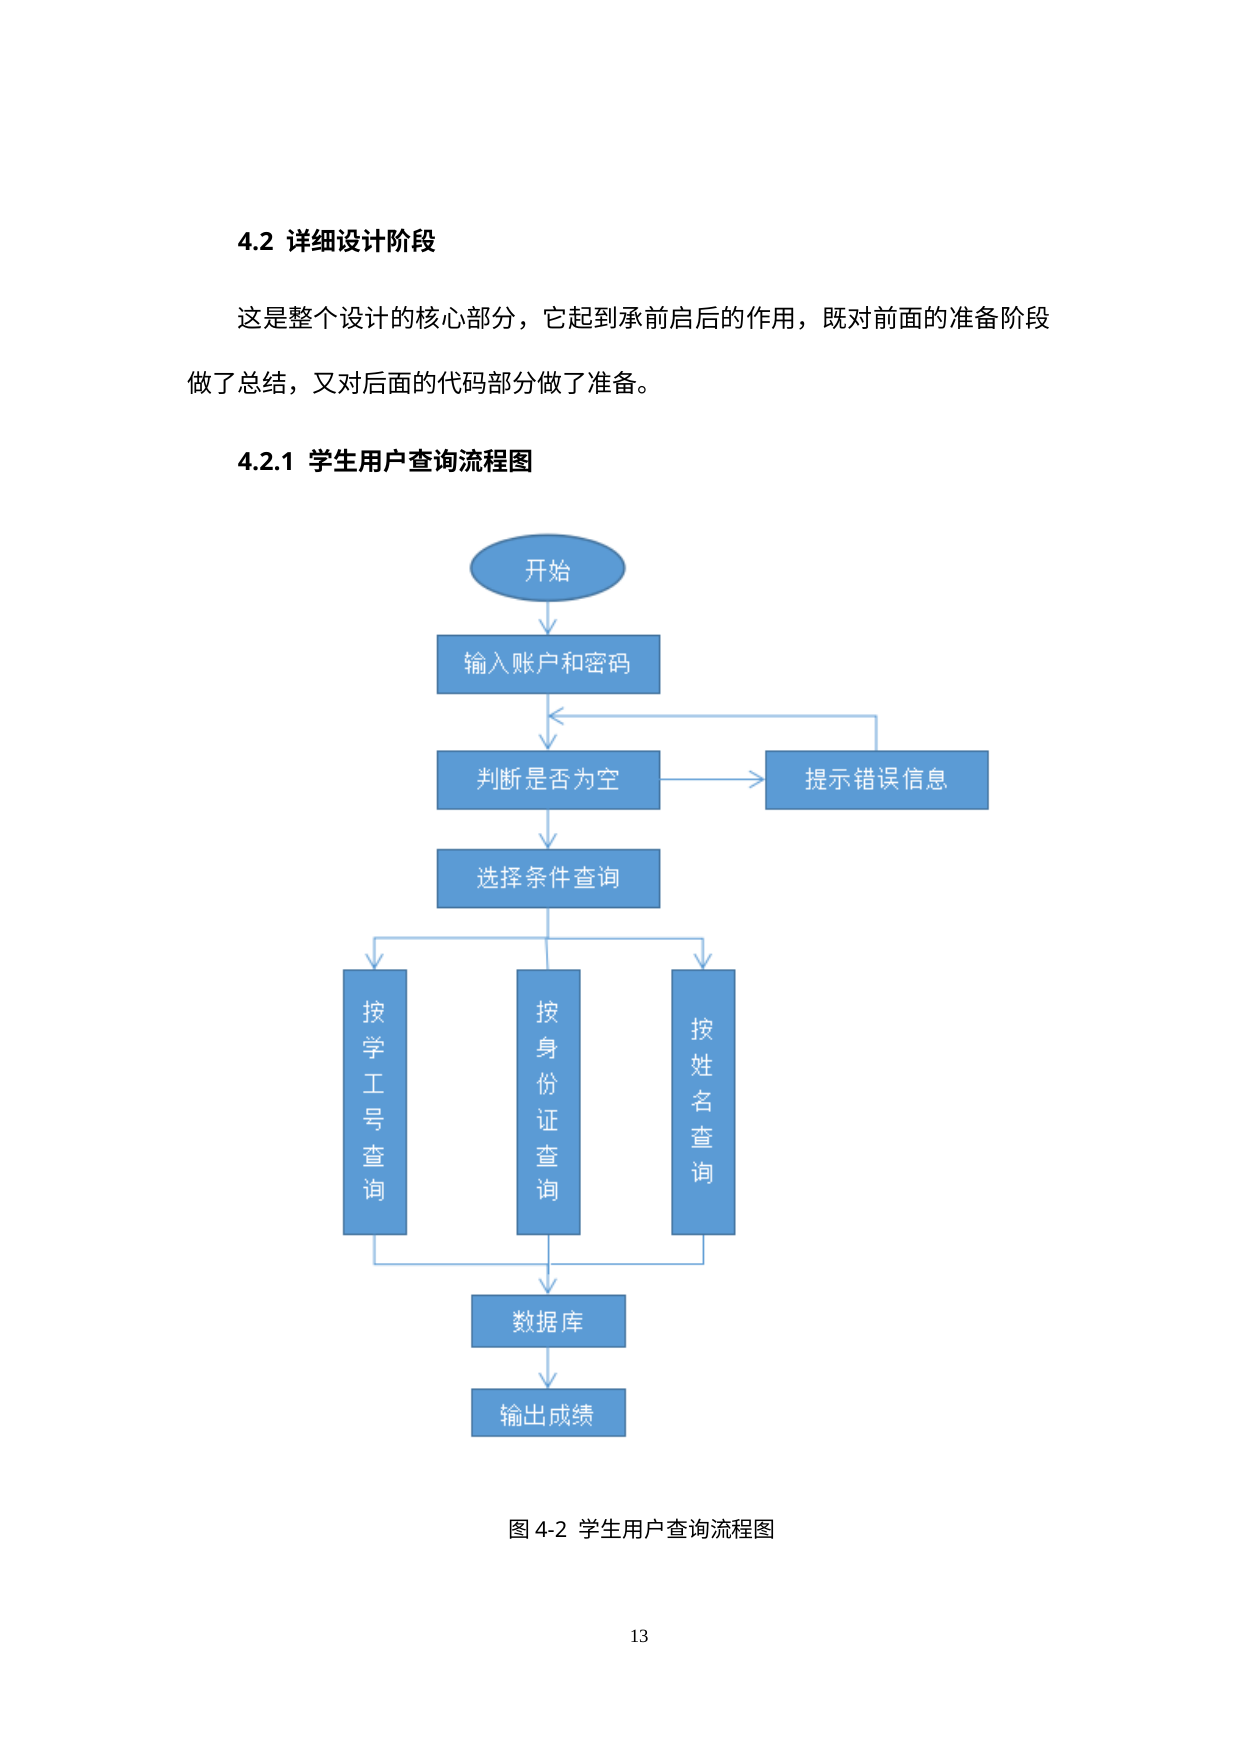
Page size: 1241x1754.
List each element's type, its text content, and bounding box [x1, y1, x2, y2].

text 这是整个设计的核心部分，它起到承前启后的作用，既对前面的准备阶段做了总结，又对后面的代码部分做了准备。 [187, 284, 1053, 414]
subtitle 4.2 详细设计阶段 [187, 207, 1053, 272]
subtitle 4.2.1 学生用户查询流程图 [187, 427, 1053, 492]
picture [276, 513, 1011, 1470]
